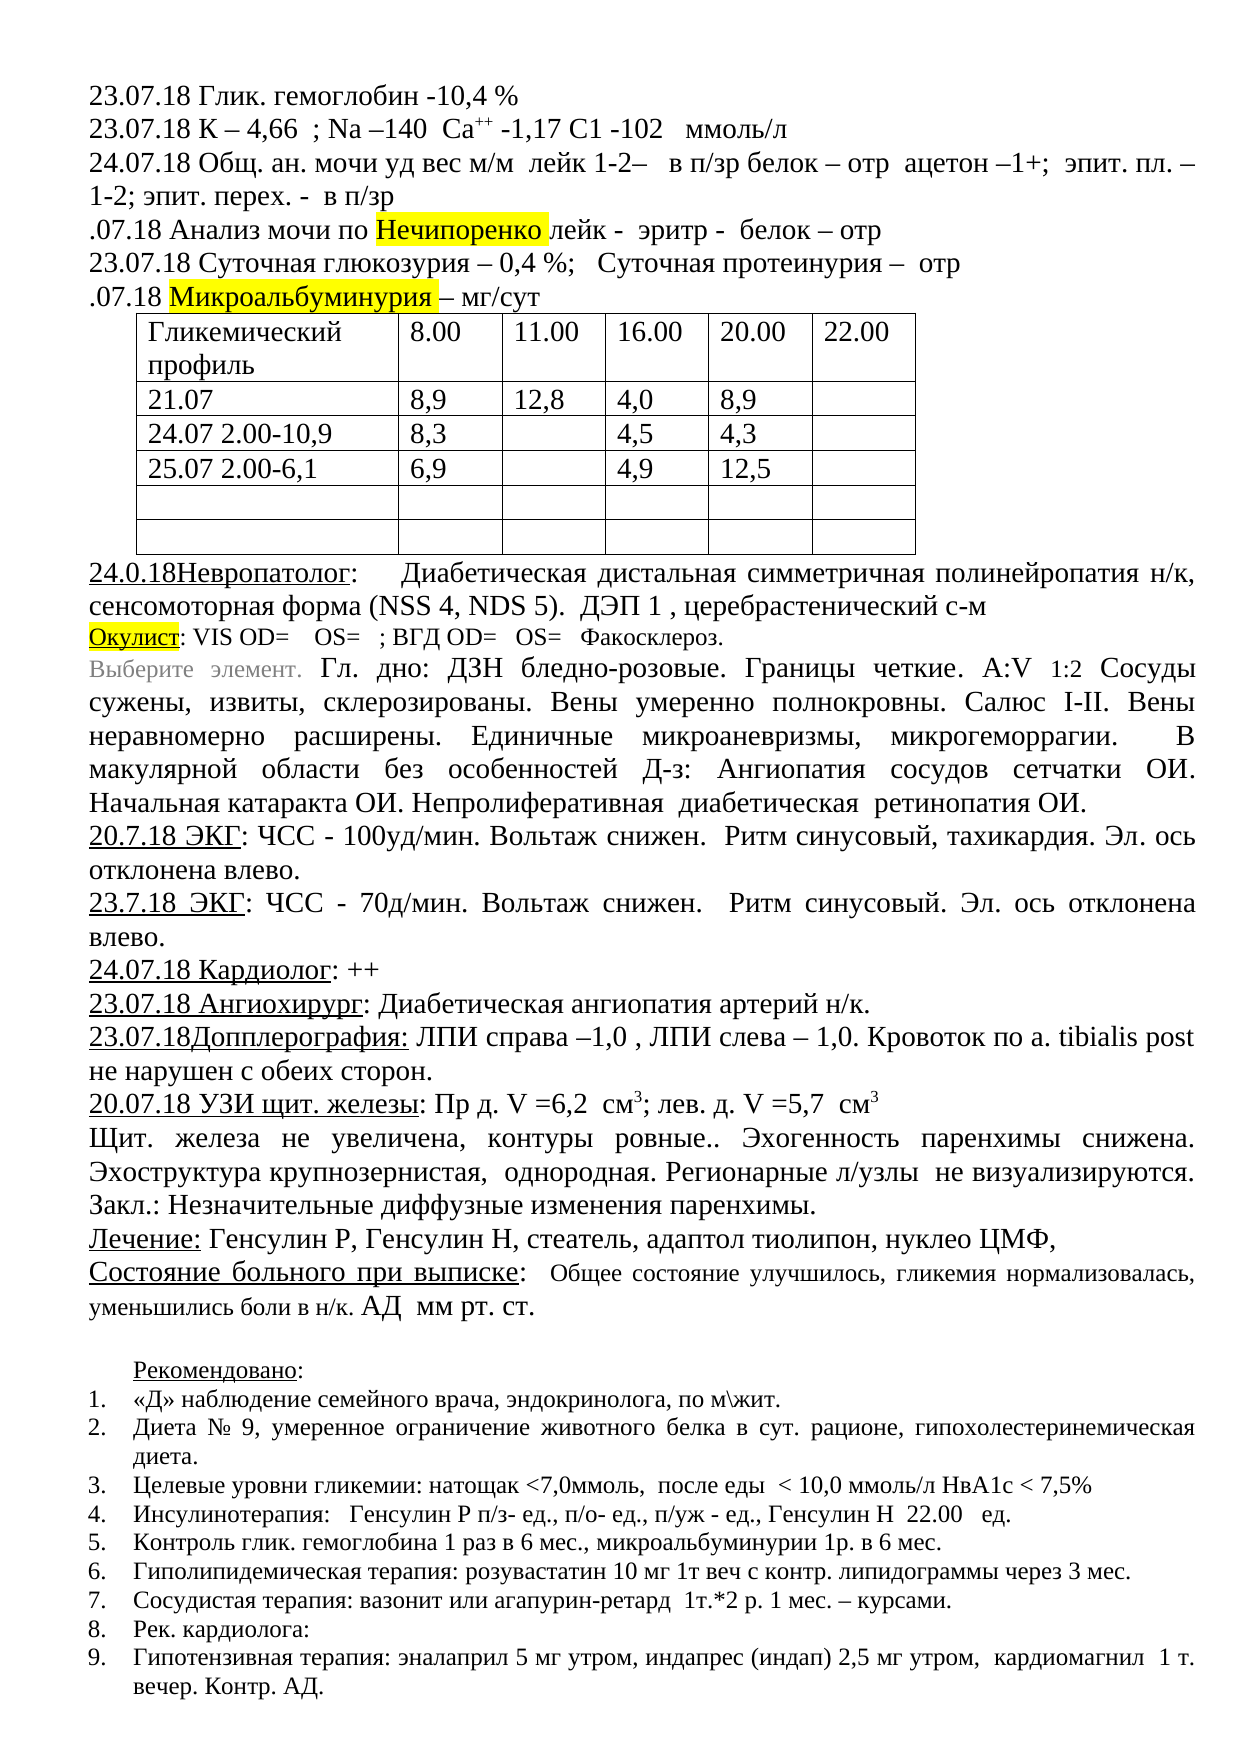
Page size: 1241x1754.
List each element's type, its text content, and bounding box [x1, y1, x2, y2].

text 23.07.18 Суточная глюкозурия – 0,4 %; Суточная протеинурия – отр [89, 246, 1196, 279]
table_cell [606, 520, 708, 554]
table_cell 8,9 [709, 382, 812, 415]
table_header Гликемический профиль [137, 314, 398, 381]
table_cell [503, 520, 605, 554]
text 24.07.18 Кардиолог: ++ [89, 952, 1196, 986]
table_cell [709, 520, 812, 554]
text Состояние больного при выписке: АД мм рт. ст. [89, 1254, 1196, 1321]
text Окулист: VIS OD= OS= ; ВГД OD= OS= Факосклероз. [179, 622, 1196, 651]
text 20.7.18 ЭКГ: ЧСС - 100уд/мин. Вольтаж Ритм синусовый, тахикардия. Эл. ось отклонена влево. [89, 818, 1196, 885]
subtitle .07.18 Микроальбуминурия – мг/сут [439, 279, 1196, 313]
text 20.07.18 УЗИ щит. железы: Пр д. V =6,2 см3; лев. д. V =5,7 см3 [89, 1087, 1196, 1120]
table_header 8.00 [399, 314, 502, 381]
text .07.18 Анализ мочи по Нечипоренко лейк - эритр - белок – отр [89, 212, 376, 246]
table_cell [137, 486, 398, 519]
table_cell 6,9 [399, 451, 502, 484]
subtitle .07.18 Микроальбуминурия – мг/сут [89, 279, 169, 313]
text 23.07.18 К – 4,66 ; Nа –140 Са++ -1,17 С1 -102 ммоль/л [89, 111, 1196, 145]
text 23.07.18 Глик. гемоглобин -10,4 % [89, 78, 1196, 111]
table_header 16.00 [606, 314, 708, 381]
subtitle 24.07.18 Общ. ан. мочи уд вес м/м лейк 1-2– в п/зр белок – отр ацетон –1+; эпит. пл. – 1-2; эпит. перех. - в п/зр [89, 145, 1196, 212]
table_cell [813, 520, 915, 554]
table_cell 4,9 [606, 451, 708, 484]
table_cell 12,8 [503, 382, 605, 415]
text Рекомендовано: [133, 1355, 1196, 1384]
list Инсулинотерапия: Генсулин Р п/з- ед., п/о- ед., п/уж - ед., Генсулин Н 22.00 ед. [88, 1499, 1196, 1527]
table_cell 8,9 [399, 382, 502, 415]
table_cell [503, 486, 605, 519]
table_cell 25.07 2.00-6,1 [137, 451, 398, 484]
table_cell [813, 451, 915, 484]
table_cell [137, 520, 398, 554]
table_cell [709, 486, 812, 519]
text Щит. железа не увеличена, контуры ровные.. Эхогенность паренхимы снижена. Эхоструктура крупнозернистая, однородная. Регионарные л/узлы не визуализируются. Закл.: Незначительные диффузные изменения паренхимы. [89, 1120, 1196, 1221]
table_cell [399, 486, 502, 519]
list Диета № 9, умеренное ограничение животного белка в сут. рационе, гипохолестеринемическая диета. [88, 1412, 1196, 1470]
table_cell 8,3 [399, 416, 502, 450]
text 23.07.18Допплерография: ЛПИ справа –1,0 , ЛПИ слева – 1,0. Кровоток по а. tibialis роst не нарушен с обеих сторон. [89, 1019, 1196, 1087]
text .07.18 Анализ мочи по Нечипоренко лейк - эритр - белок – отр [549, 212, 1196, 246]
table_cell [399, 520, 502, 554]
table_cell [606, 486, 708, 519]
table_cell [813, 416, 915, 450]
list Сосудистая терапия: вазонит или агапурин-ретард 1т.*2 р. 1 мес. – курсами. [88, 1585, 1196, 1614]
text 23.7.18 ЭКГ: ЧСС - 70д/мин. Вольтаж Ритм синусовый. Эл. ось отклонена влево. [89, 885, 1196, 952]
table_header 20.00 [709, 314, 812, 381]
list Целевые уровни гликемии: натощак <ммоль, после еды < ммоль/л НвА1с < % [88, 1470, 1196, 1499]
table_cell [813, 382, 915, 415]
table_header 11.00 [503, 314, 605, 381]
list Гиполипидемическая терапия: 10 мг 1т веч с контр. липидограммы через 3 мес. [88, 1556, 1196, 1585]
text Лечение: Генсулин Р, Генсулин Н, стеатель, адаптол тиолипон, нуклео ЦМФ, [89, 1221, 1196, 1254]
list Контроль глик. гемоглобина 1 раз в 6 мес., 1р. в 6 мес. [88, 1527, 1196, 1556]
table_cell 24.07 2.00-10,9 [137, 416, 398, 450]
table_cell 12,5 [709, 451, 812, 484]
table_cell 4,5 [606, 416, 708, 450]
list эналаприл 5 мг утром, индапрес (индап) 2,5 мг утром, кардиомагнил 1 т. вечер. Контр. АД. [88, 1642, 1196, 1700]
table_cell 21.07 [137, 382, 398, 415]
table_cell 4,0 [606, 382, 708, 415]
list Рек. кардиолога: [88, 1614, 1196, 1642]
table_header 22.00 [813, 314, 915, 381]
text 24.0.18Невропатолог: Диабетическая дистальная симметричная полинейропатия н/к, сенсомоторная форма (NSS 4, NDS 5). ДЭП 1 , церебрастенический с-м [89, 555, 1196, 622]
list «Д» наблюдение семейного врача, эндокринолога, по м\жит. [88, 1384, 1196, 1412]
table_cell [813, 486, 915, 519]
table_cell [503, 451, 605, 484]
table_cell 4,3 [709, 416, 812, 450]
text Гл. дно: ДЗН бледно-розовые. Границы четкие. А:V Сосуды сужены, извиты, склерозированы. Вены умеренно полнокровны. Салюс I-II. Вены неравномерно расширены. Единичные микроаневризмы, микрогеморрагии. В макулярной области без особенностей Д-з: . Начальная катаракта ОИ. Непролиферативная диабетическая ретинопатия ОИ. [89, 651, 1196, 818]
text 23.07.18 Ангиохирург: Диабетическая ангиопатия артерий н/к. [89, 986, 1196, 1019]
table_cell [503, 416, 605, 450]
